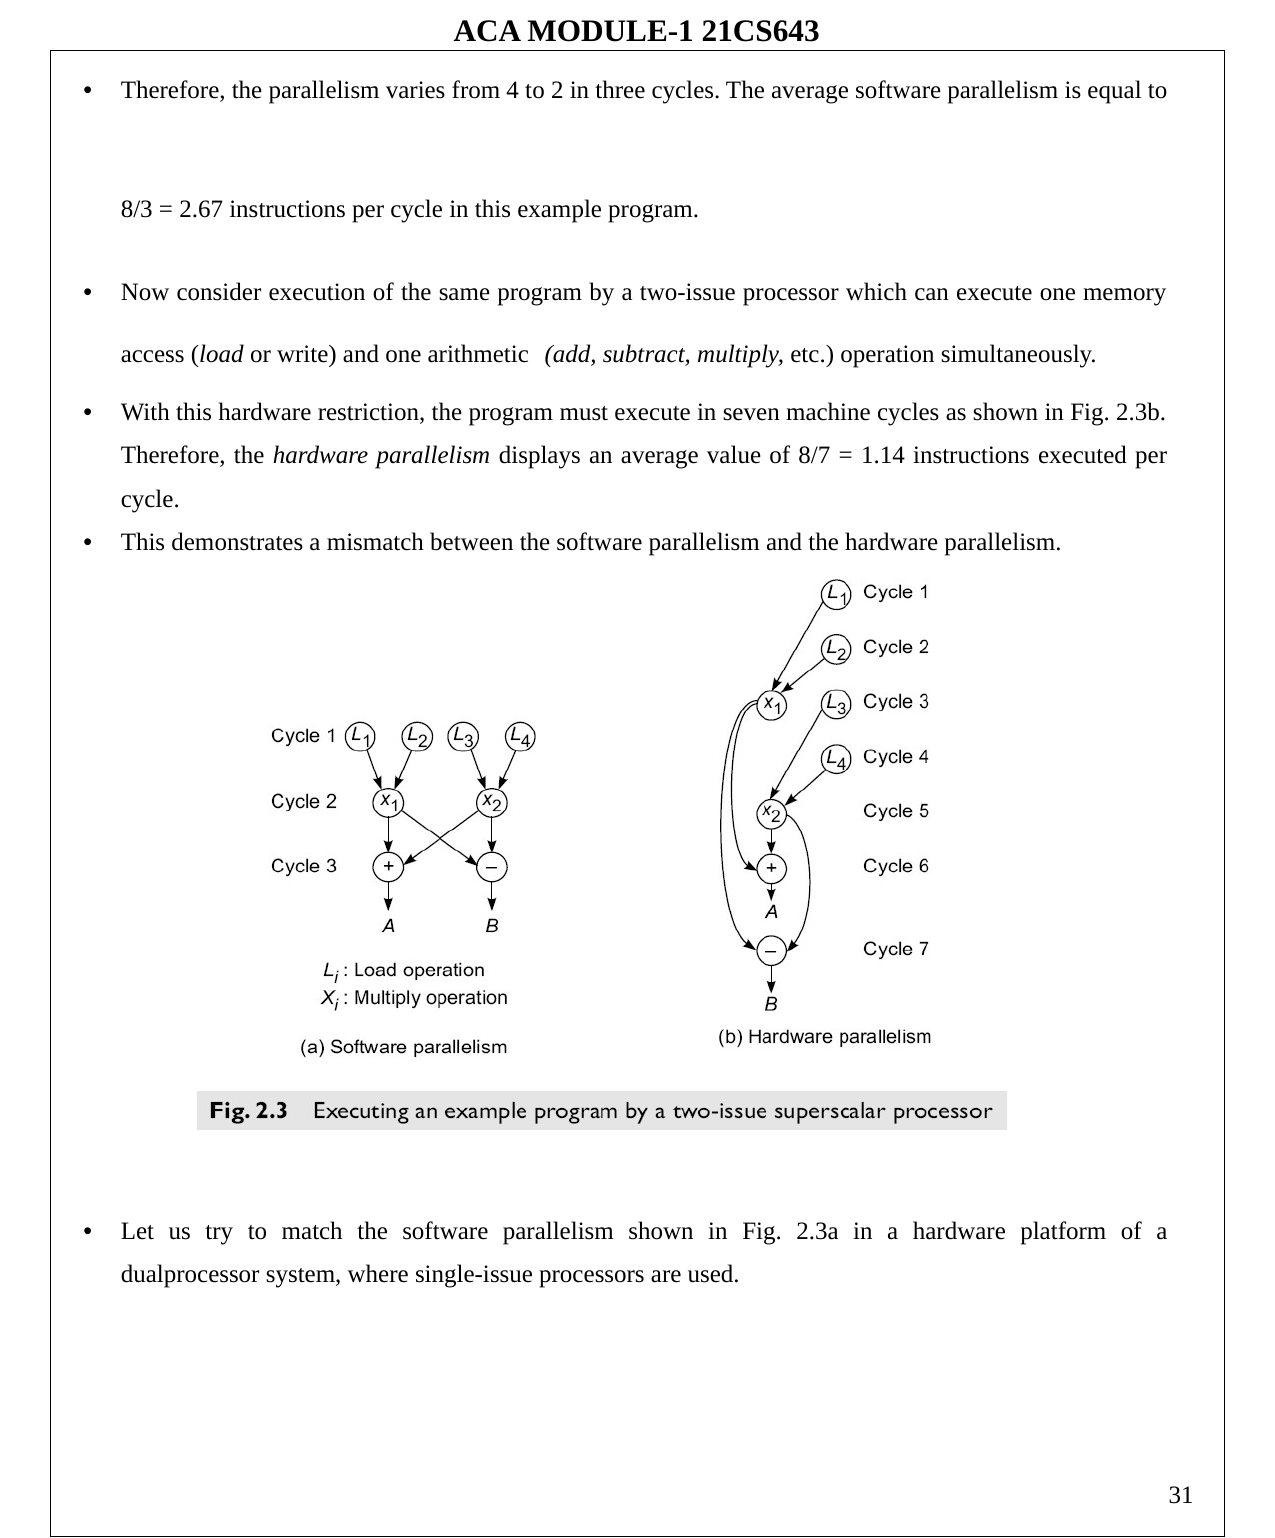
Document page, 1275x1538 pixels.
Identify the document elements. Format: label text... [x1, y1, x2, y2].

list Now consider execution of the same program by a two-issue processor which can execute one memory access (load or write) and one arithmetic (add, subtract, multiply, etc.) operation simultaneously. [83, 277, 1168, 370]
list This demonstrates a mismatch between the software parallelism and the hardware parallelism. [83, 527, 1168, 556]
list Let us try to match the software parallelism shown in Fig. 2.3a in a hardware platform of a dualprocessor system, where single-issue processors are used. [83, 1216, 1168, 1288]
list With this hardware restriction, the program must execute in seven machine cycles as shown in Fig. 2.3b. Therefore, the hardware parallelism displays an average value of 8/7 = 1.14 instructions executed per cycle. [83, 397, 1168, 512]
picture [196, 571, 1008, 1130]
list Therefore, the parallelism varies from 4 to 2 in three cycles. The average software parallelism is equal to 8/3 = 2.67 instructions per cycle in this example program. [83, 75, 1168, 233]
